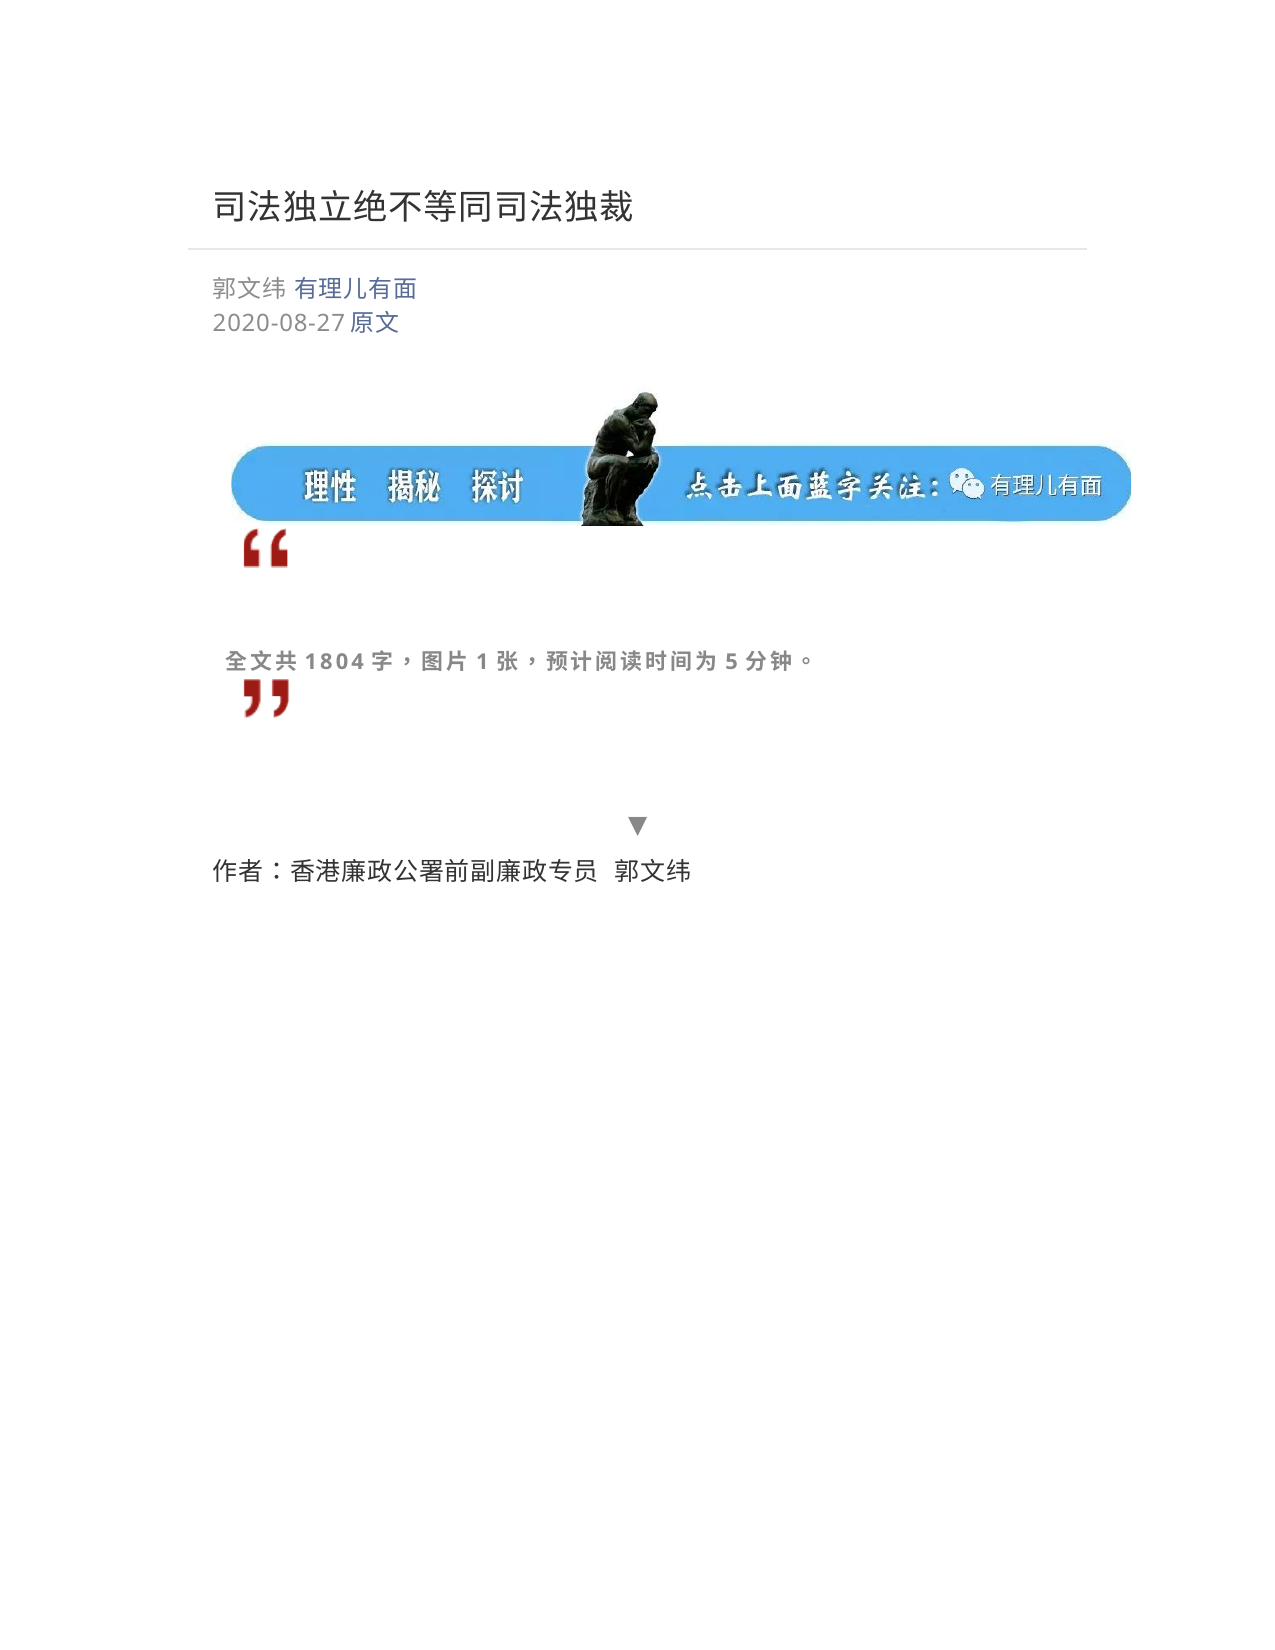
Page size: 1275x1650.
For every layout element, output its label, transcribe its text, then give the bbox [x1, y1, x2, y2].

picture [231, 372, 1132, 526]
list 郭文纬 有理儿有面 [212, 272, 1062, 304]
title 司法独立绝不等同司法独裁 [187, 150, 1087, 250]
text 作者：香港廉政公署前副廉政专员 郭文纬 [212, 841, 1062, 887]
picture [243, 679, 290, 719]
text 2020-08-27原文 发表于 [212, 304, 1062, 338]
text 全文共1804字，图片1张，预计阅读时间为5分钟。 [225, 633, 1050, 676]
text ▼ [225, 801, 1050, 841]
picture [243, 528, 288, 568]
